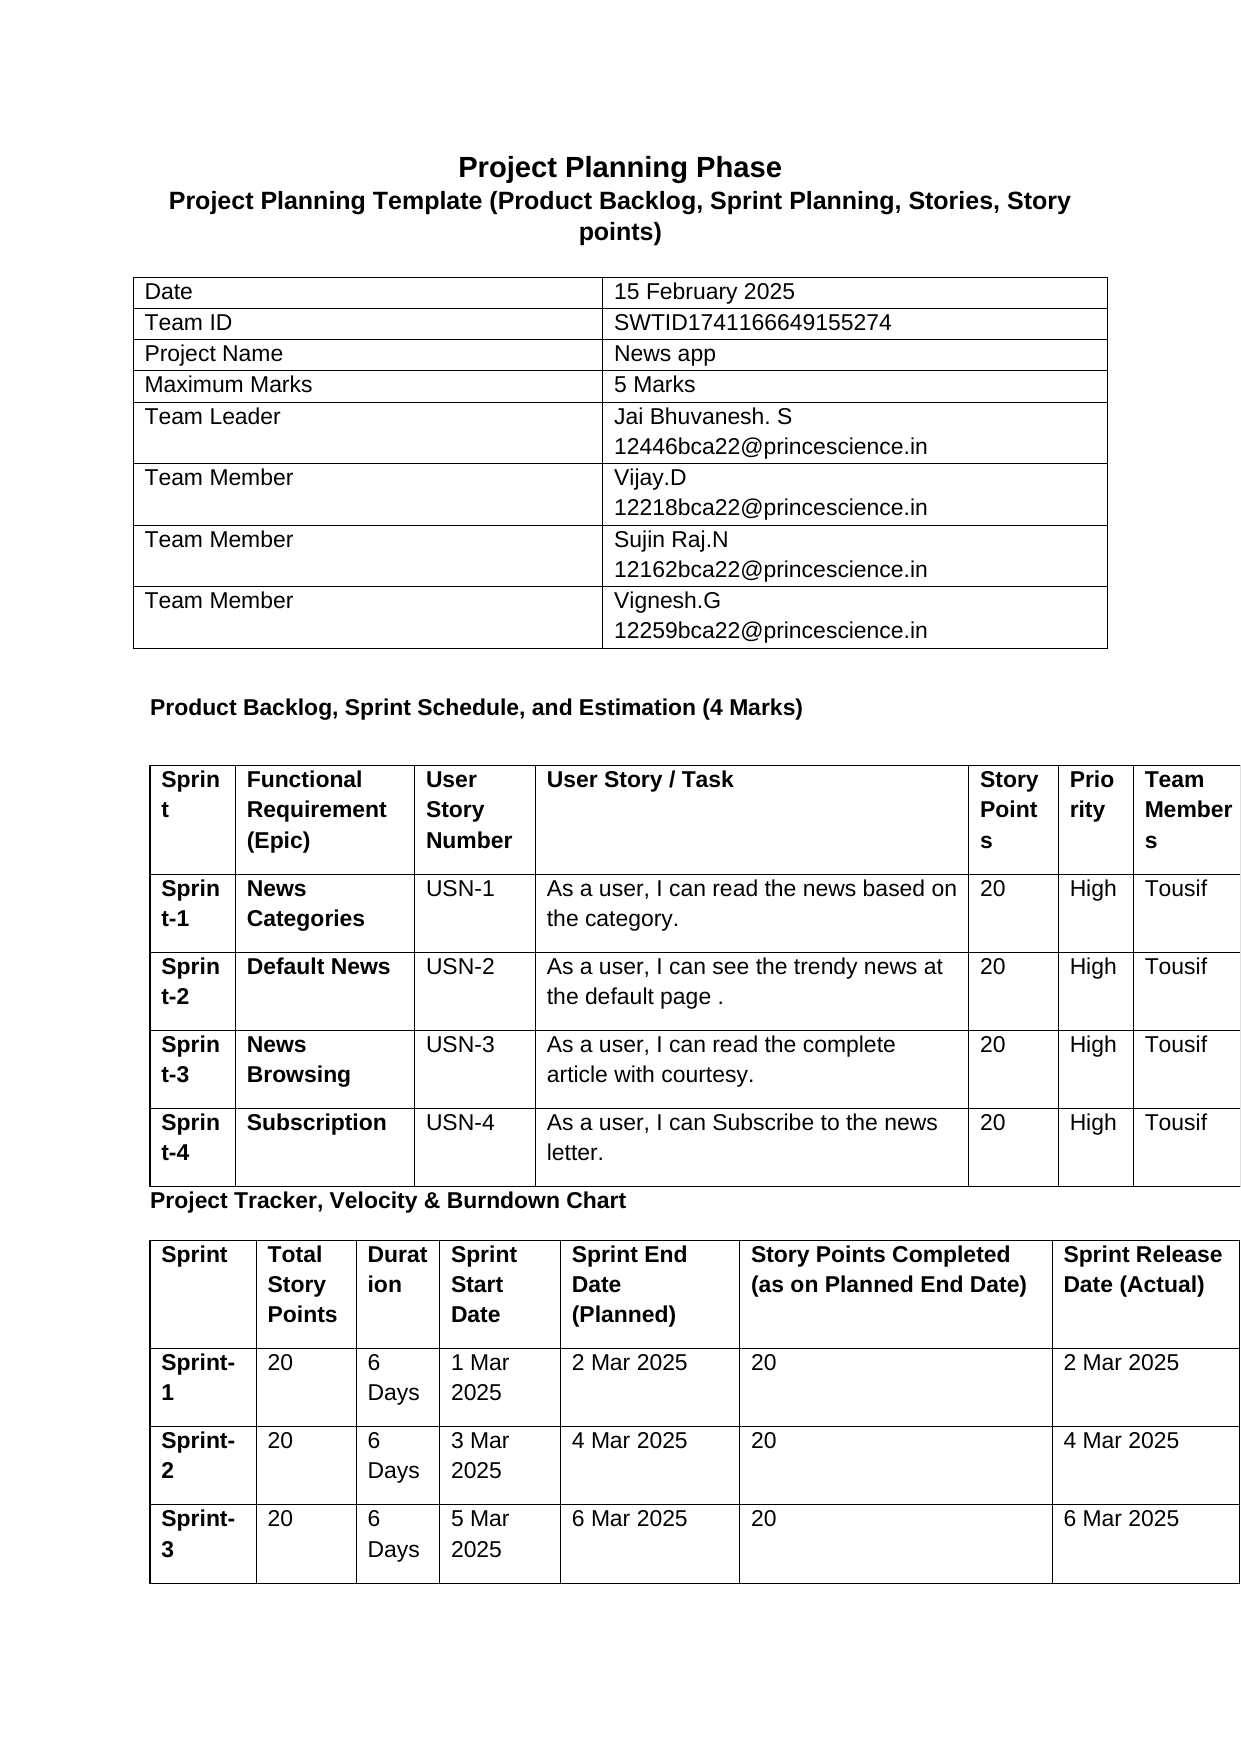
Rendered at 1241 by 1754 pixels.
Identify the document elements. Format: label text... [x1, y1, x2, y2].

table_cell 20 [257, 1505, 356, 1582]
table_cell High [1059, 953, 1133, 1030]
table_header Sprint Start Date [440, 1241, 560, 1348]
table_cell Sprint-3 [151, 1031, 235, 1108]
table_cell Team Member [134, 587, 602, 647]
table_cell As a user, I can see the trendy news at the default page . [536, 953, 968, 1030]
text Project Tracker, Velocity & Burndown Chart [150, 1187, 1090, 1213]
table_header Priority [1059, 766, 1133, 873]
table_cell Sprint-1 [151, 1349, 256, 1426]
table_cell 2 Mar 2025 [1053, 1349, 1239, 1426]
table_cell 20 [257, 1349, 356, 1426]
table_cell News Categories [236, 875, 414, 952]
table_header Story Points Completed (as on Planned End Date) [740, 1241, 1052, 1348]
table_header Date [134, 278, 602, 308]
table_cell 20 [969, 1109, 1058, 1186]
table_cell 1 Mar 2025 [440, 1349, 560, 1426]
table_header Sprint Release Date (Actual) [1053, 1241, 1239, 1348]
table_cell Tousif [1134, 875, 1240, 952]
table_cell 4 Mar 2025 [561, 1427, 739, 1504]
table_cell Team Leader [134, 403, 602, 463]
table_cell Maximum Marks [134, 371, 602, 402]
table_cell 20 [969, 875, 1058, 952]
table_header Story Points [969, 766, 1058, 873]
table_header Sprint End Date (Planned) [561, 1241, 739, 1348]
table_cell 20 [969, 1031, 1058, 1108]
table_cell Project Name [134, 340, 602, 370]
table_cell 20 [257, 1427, 356, 1504]
table_cell USN-3 [415, 1031, 535, 1108]
text Product Backlog, Sprint Schedule, and Estimation (4 Marks) [150, 694, 1090, 720]
table_cell Default News [236, 953, 414, 1030]
table_cell Tousif [1134, 953, 1240, 1030]
table_cell 6 Mar 2025 [561, 1505, 739, 1582]
text Project Planning Phase [150, 150, 1090, 183]
table_header Team Members [1134, 766, 1240, 873]
table_cell 5 Marks [603, 371, 1107, 402]
table_cell 6 Days [357, 1505, 439, 1582]
table_cell Team Member [134, 526, 602, 586]
text Project Planning Template (Product Backlog, Sprint Planning, Stories, Story points) [150, 186, 1090, 246]
table_cell SWTID1741166649155274 [603, 309, 1107, 339]
table_cell Tousif [1134, 1109, 1240, 1186]
table_cell USN-4 [415, 1109, 535, 1186]
table_header Functional Requirement (Epic) [236, 766, 414, 873]
table_cell High [1059, 875, 1133, 952]
table_cell 3 Mar 2025 [440, 1427, 560, 1504]
table_cell 20 [740, 1505, 1052, 1582]
table_header Duration [357, 1241, 439, 1348]
table_cell 2 Mar 2025 [561, 1349, 739, 1426]
table_cell Sprint-3 [151, 1505, 256, 1582]
table_cell 5 Mar 2025 [440, 1505, 560, 1582]
table_cell News app [603, 340, 1107, 370]
table_cell Team ID [134, 309, 602, 339]
table_header 15 February 2025 [603, 278, 1107, 308]
table_cell As a user, I can read the complete article with courtesy. [536, 1031, 968, 1108]
table_cell Vijay.D 12218bca22@princescience.in [603, 464, 1107, 524]
table_header User Story / Task [536, 766, 968, 873]
table_cell Jai Bhuvanesh. S 12446bca22@princescience.in [603, 403, 1107, 463]
table_cell Tousif [1134, 1031, 1240, 1108]
table_cell 6 Mar 2025 [1053, 1505, 1239, 1582]
table_cell 20 [969, 953, 1058, 1030]
table_cell Sprint-4 [151, 1109, 235, 1186]
table_cell High [1059, 1031, 1133, 1108]
table_cell High [1059, 1109, 1133, 1186]
table_header Sprint [151, 1241, 256, 1348]
table_cell Subscription [236, 1109, 414, 1186]
table_cell Sprint-1 [151, 875, 235, 952]
table_cell Team Member [134, 464, 602, 524]
table_header Sprint [151, 766, 235, 873]
table_cell 20 [740, 1427, 1052, 1504]
table_cell USN-2 [415, 953, 535, 1030]
table_cell Vignesh.G 12259bca22@princescience.in [603, 587, 1107, 647]
table_cell As a user, I can read the news based on the category. [536, 875, 968, 952]
table_cell Sujin Raj.N 12162bca22@princescience.in [603, 526, 1107, 586]
table_cell News Browsing [236, 1031, 414, 1108]
table_cell 4 Mar 2025 [1053, 1427, 1239, 1504]
table_cell 20 [740, 1349, 1052, 1426]
table_cell 6 Days [357, 1349, 439, 1426]
table_header User Story Number [415, 766, 535, 873]
table_cell As a user, I can Subscribe to the news letter. [536, 1109, 968, 1186]
table_header Total Story Points [257, 1241, 356, 1348]
table_cell Sprint-2 [151, 1427, 256, 1504]
table_cell USN-1 [415, 875, 535, 952]
table_cell Sprint-2 [151, 953, 235, 1030]
table_cell 6 Days [357, 1427, 439, 1504]
